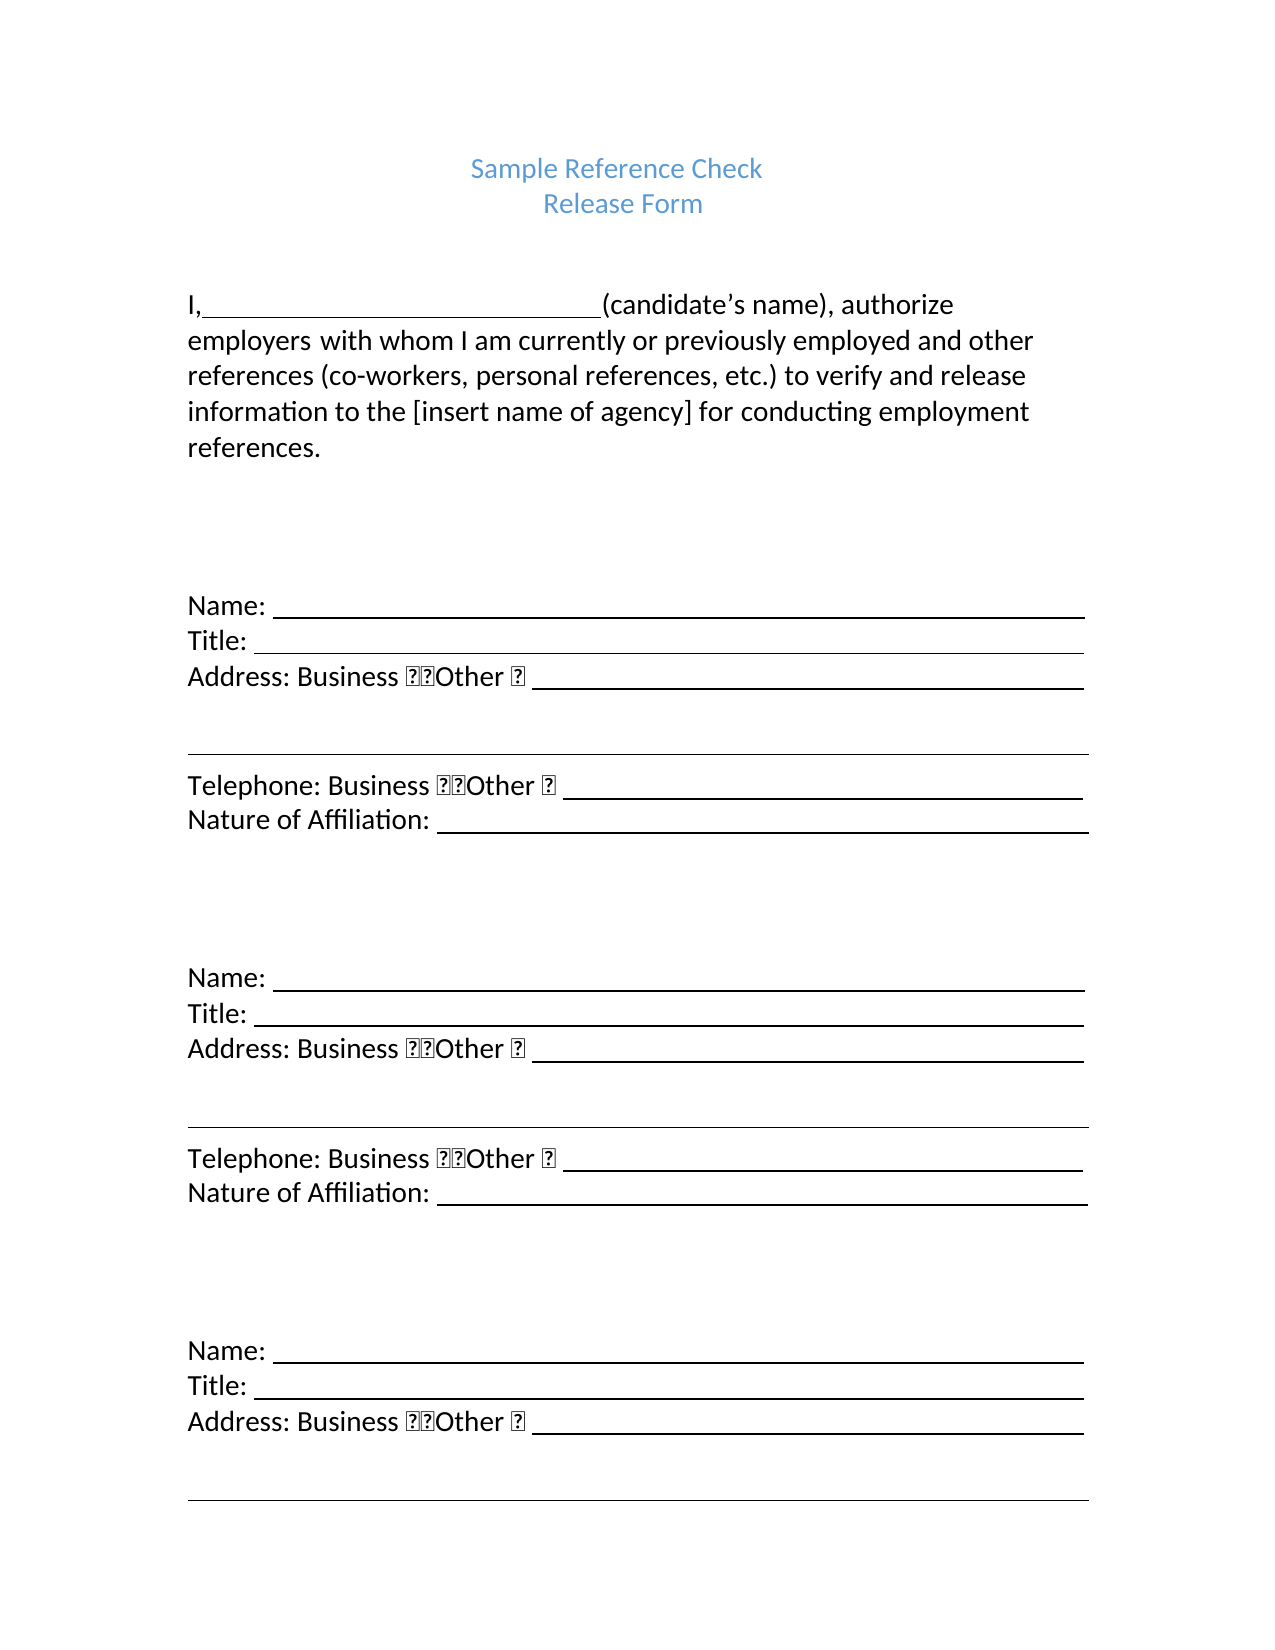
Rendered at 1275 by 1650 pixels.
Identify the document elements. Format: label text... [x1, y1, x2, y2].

text Name: Title: Address: Business Other  [187, 587, 1092, 693]
text Nature of Affiliation: [187, 1174, 1102, 1209]
text Name: Title: Address: Business Other  [187, 1332, 1091, 1439]
text Telephone: Business Other  [187, 1146, 1102, 1174]
text Name: Title: Address: Business Other  [187, 959, 1092, 1066]
text Telephone: Business Other  [187, 774, 1102, 801]
subtitle Sample Reference Check Release Form [471, 150, 856, 221]
text Nature of Affiliation: [187, 801, 1102, 837]
text I, (candidate’s name), authorize employers with whom I am currently or previously employed and other references (co-workers, personal references, etc.) to verify and release information to the [insert name of agency] for conducting employment references. [187, 286, 1081, 464]
